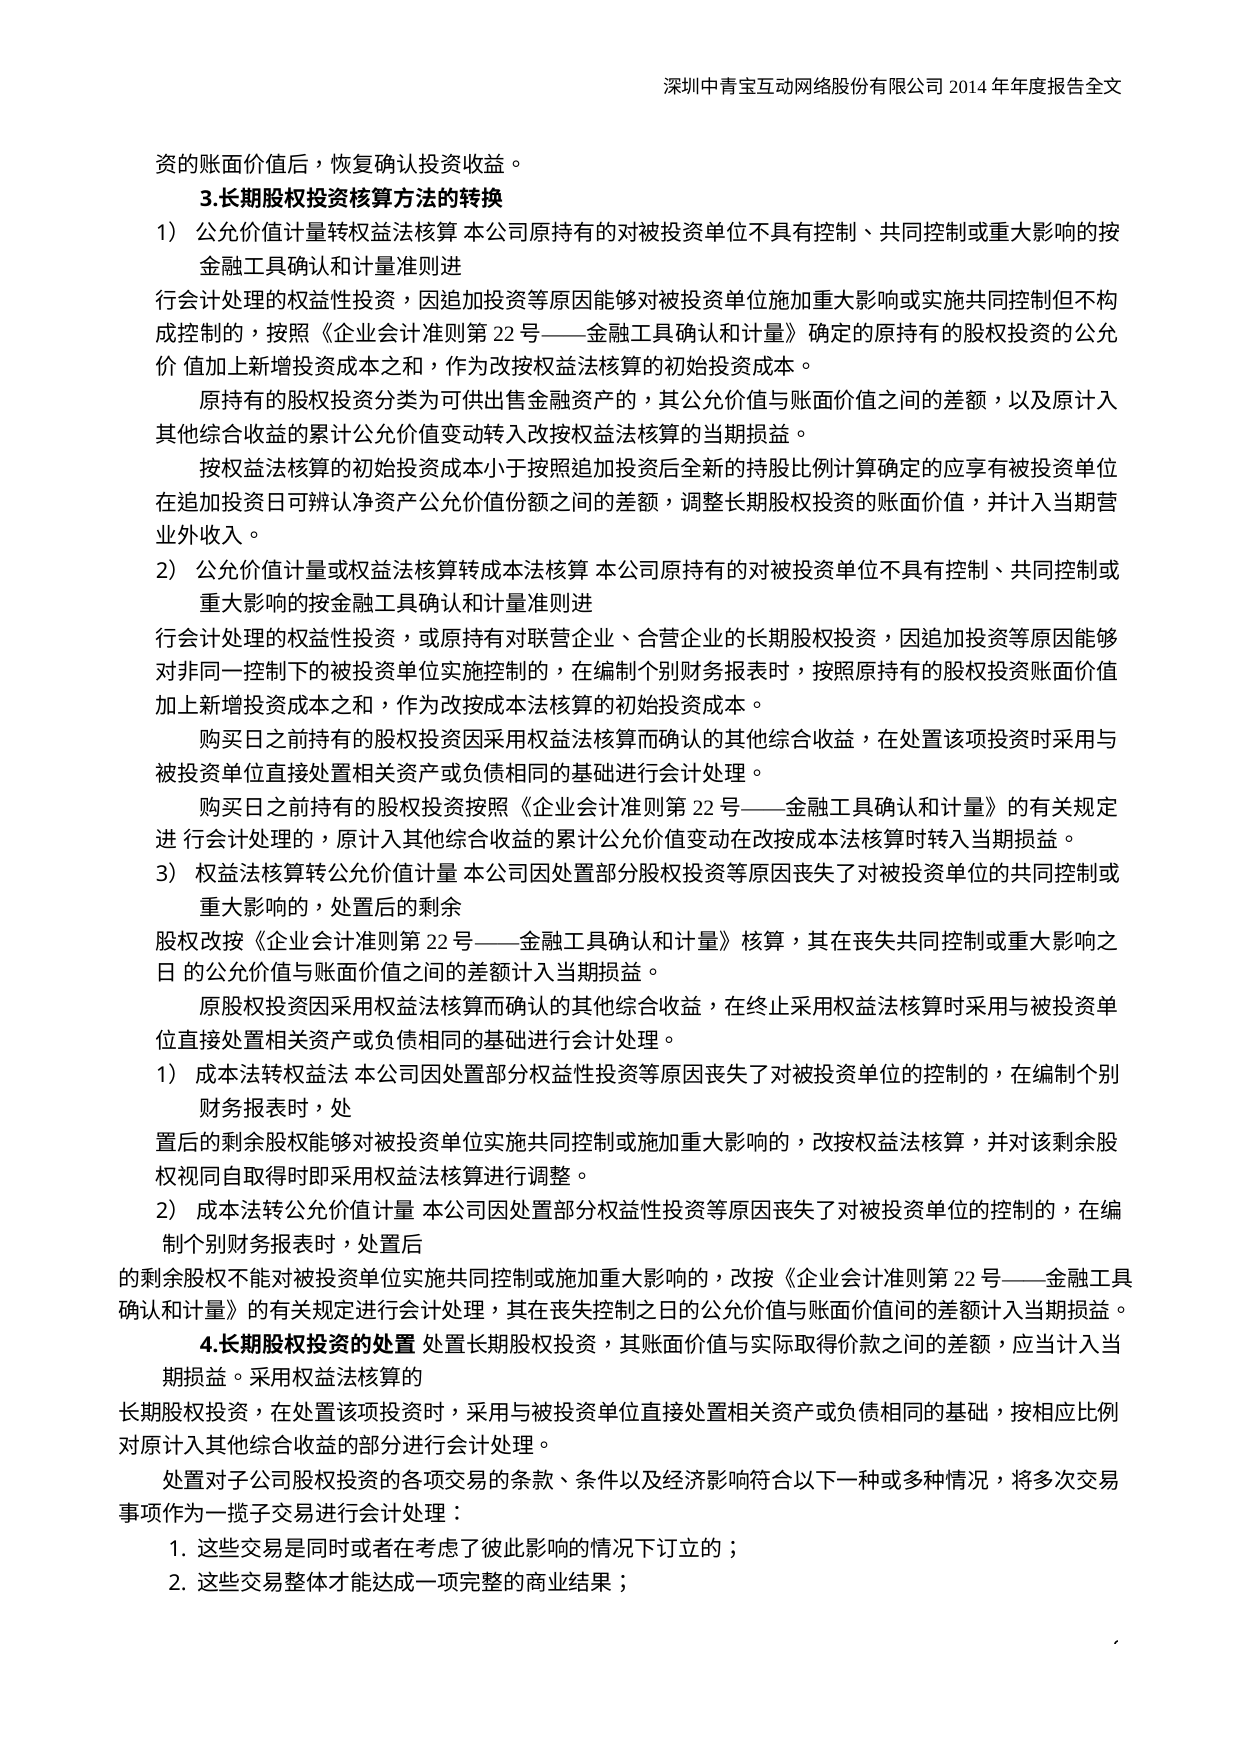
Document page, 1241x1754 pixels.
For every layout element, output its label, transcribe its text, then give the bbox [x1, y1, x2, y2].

text 1. 这些交易是同时或者在考虑了彼此影响的情况下订立的； [168, 1533, 1133, 1563]
text 2. 这些交易整体才能达成一项完整的商业结果； [168, 1566, 1133, 1596]
text 3） 权益法核算转公允价值计量 本公司因处置部分股权投资等原因丧失了对被投资单位的共同控制或重大影响的，处置后的剩余 [156, 858, 1120, 921]
text 置后的剩余股权能够对被投资单位实施共同控制或施加重大影响的，改按权益法核算，并对该剩余股 权视同自取得时即采用权益法核算进行调整。 [156, 1127, 1118, 1191]
text 的剩余股权不能对被投资单位实施共同控制或施加重大影响的，改按《企业会计准则第22号——金融工具 确认和计量》的有关规定进行会计处理，其在丧失控制之日的公允价值与账面价值间的差额计入当期损益。 [118, 1263, 1133, 1325]
text 购买日之前持有的股权投资按照《企业会计准则第22号——金融工具确认和计量》的有关规定进 行会计处理的，原计入其他综合收益的累计公允价值变动在改按成本法核算时转入当期损益。 [156, 792, 1118, 854]
text 处置对子公司股权投资的各项交易的条款、条件以及经济影响符合以下一种或多种情况，将多次交易 事项作为一揽子交易进行会计处理： [118, 1465, 1133, 1528]
text 行会计处理的权益性投资，因追加投资等原因能够对被投资单位施加重大影响或实施共同控制但不构 成控制的，按照《企业会计准则第22号——金融工具确认和计量》确定的原持有的股权投资的公允价 值加上新增投资成本之和，作为改按权益法核算的初始投资成本。 [156, 285, 1118, 380]
text 原股权投资因采用权益法核算而确认的其他综合收益，在终止采用权益法核算时采用与被投资单 位直接处置相关资产或负债相同的基础进行会计处理。 [156, 991, 1118, 1055]
text 购买日之前持有的股权投资因采用权益法核算而确认的其他综合收益，在处置该项投资时采用与 被投资单位直接处置相关资产或负债相同的基础进行会计处理。 [156, 724, 1118, 788]
text 资的账面价值后，恢复确认投资收益。 3.长期股权投资核算方法的转换 [156, 149, 529, 212]
text 行会计处理的权益性投资，或原持有对联营企业、合营企业的长期股权投资，因追加投资等原因能够 对非同一控制下的被投资单位实施控制的，在编制个别财务报表时，按照原持有的股权投资账面价值 加上新增投资成本之和，作为改按成本法核算的初始投资成本。 [156, 623, 1118, 720]
text 2） 成本法转公允价值计量 本公司因处置部分权益性投资等原因丧失了对被投资单位的控制的，在编制个别财务报表时，处置后 [156, 1195, 1122, 1259]
text 按权益法核算的初始投资成本小于按照追加投资后全新的持股比例计算确定的应享有被投资单位 在追加投资日可辨认净资产公允价值份额之间的差额，调整长期股权投资的账面价值，并计入当期营 业外收入。 [156, 453, 1118, 550]
text 2） 公允价值计量或权益法核算转成本法核算 本公司原持有的对被投资单位不具有控制、共同控制或重大影响的按金融工具确认和计量准则进 [156, 555, 1120, 618]
text 长期股权投资，在处置该项投资时，采用与被投资单位直接处置相关资产或负债相同的基础，按相应比例 对原计入其他综合收益的部分进行会计处理。 [118, 1397, 1133, 1460]
text 原持有的股权投资分类为可供出售金融资产的，其公允价值与账面价值之间的差额，以及原计入 其他综合收益的累计公允价值变动转入改按权益法核算的当期损益。 [156, 385, 1118, 448]
text 股权改按《企业会计准则第22号——金融工具确认和计量》核算，其在丧失共同控制或重大影响之日 的公允价值与账面价值之间的差额计入当期损益。 [156, 926, 1118, 987]
text 4.长期股权投资的处置 处置长期股权投资，其账面价值与实际取得价款之间的差额，应当计入当期损益。采用权益法核算的 [162, 1329, 1122, 1392]
text 1） 公允价值计量转权益法核算 本公司原持有的对被投资单位不具有控制、共同控制或重大影响的按金融工具确认和计量准则进 [156, 217, 1120, 281]
text 1） 成本法转权益法 本公司因处置部分权益性投资等原因丧失了对被投资单位的控制的，在编制个别财务报表时，处 [156, 1059, 1120, 1123]
